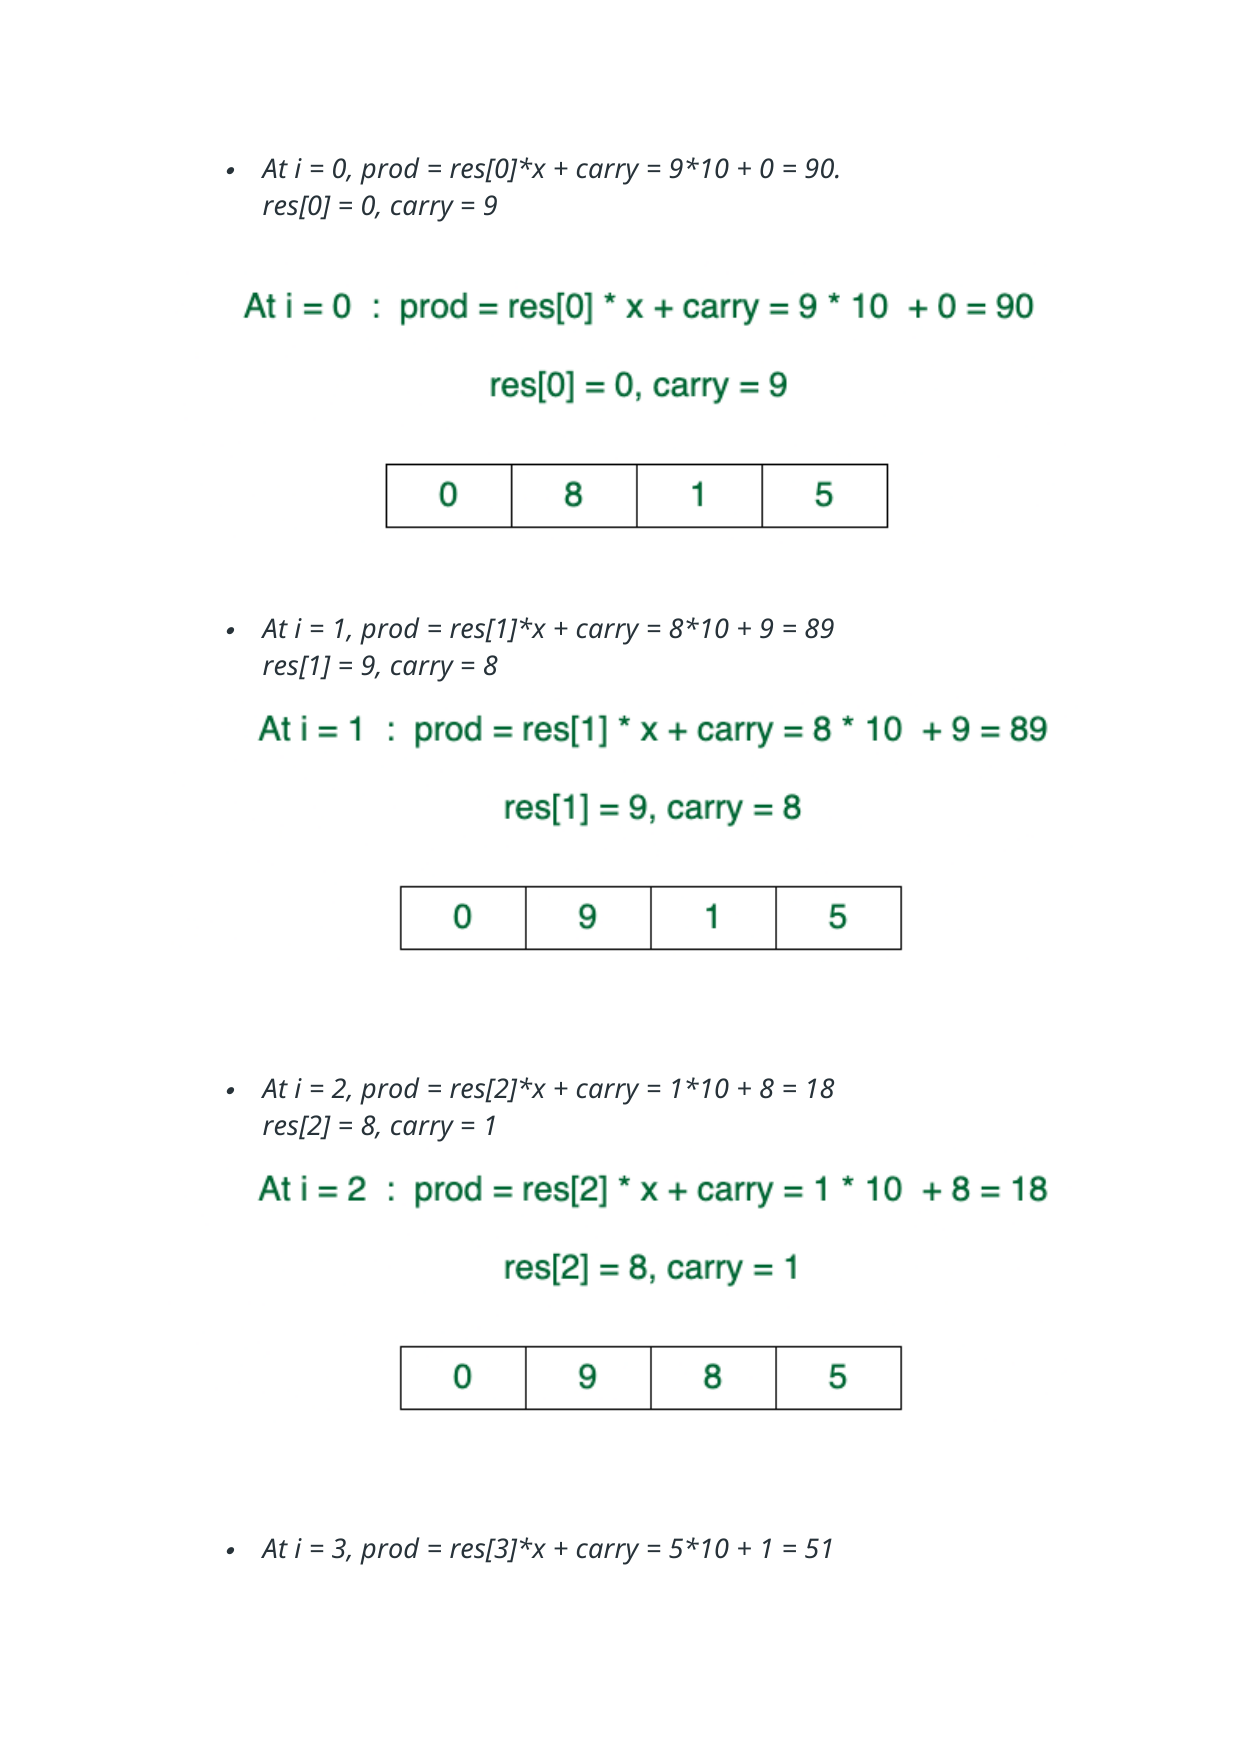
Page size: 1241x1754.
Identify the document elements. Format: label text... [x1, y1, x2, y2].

list At i = 1, prod = res[1]*x + carry = 8*10 + 9 = 89 res[1] = 9, carry = 8 [225, 610, 1090, 683]
list At i = 0, prod = res[0]*x + carry = 9*10 + 0 = 90. res[0] = 0, carry = 9 [225, 150, 1090, 224]
picture [158, 683, 1082, 966]
list At i = 3, prod = res[3]*x + carry = 5*10 + 1 = 51 [225, 1529, 1090, 1566]
list At i = 2, prod = res[2]*x + carry = 1*10 + 8 = 18 res[2] = 8, carry = 1 [225, 1069, 1090, 1143]
picture [158, 1143, 1082, 1426]
picture [173, 260, 1067, 544]
